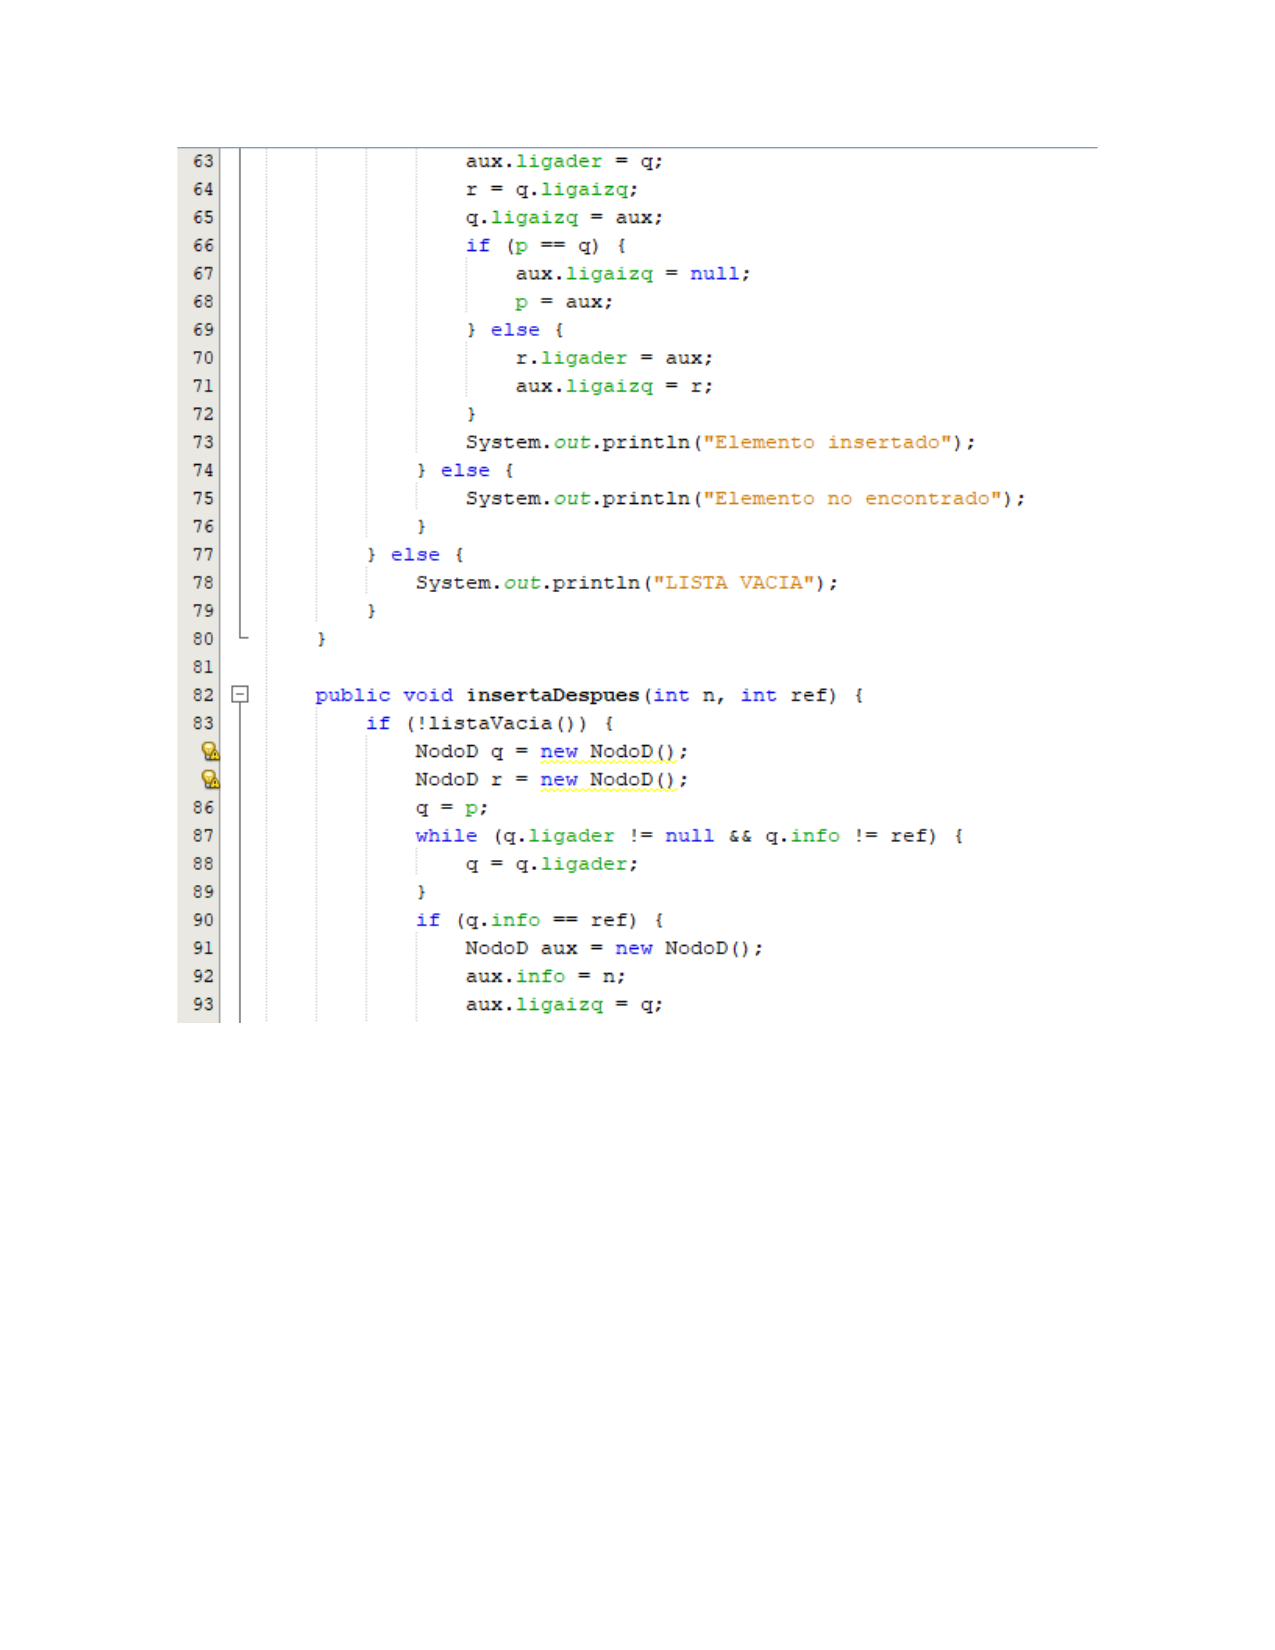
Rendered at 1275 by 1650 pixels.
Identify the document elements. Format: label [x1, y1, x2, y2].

picture [177, 147, 1098, 1023]
